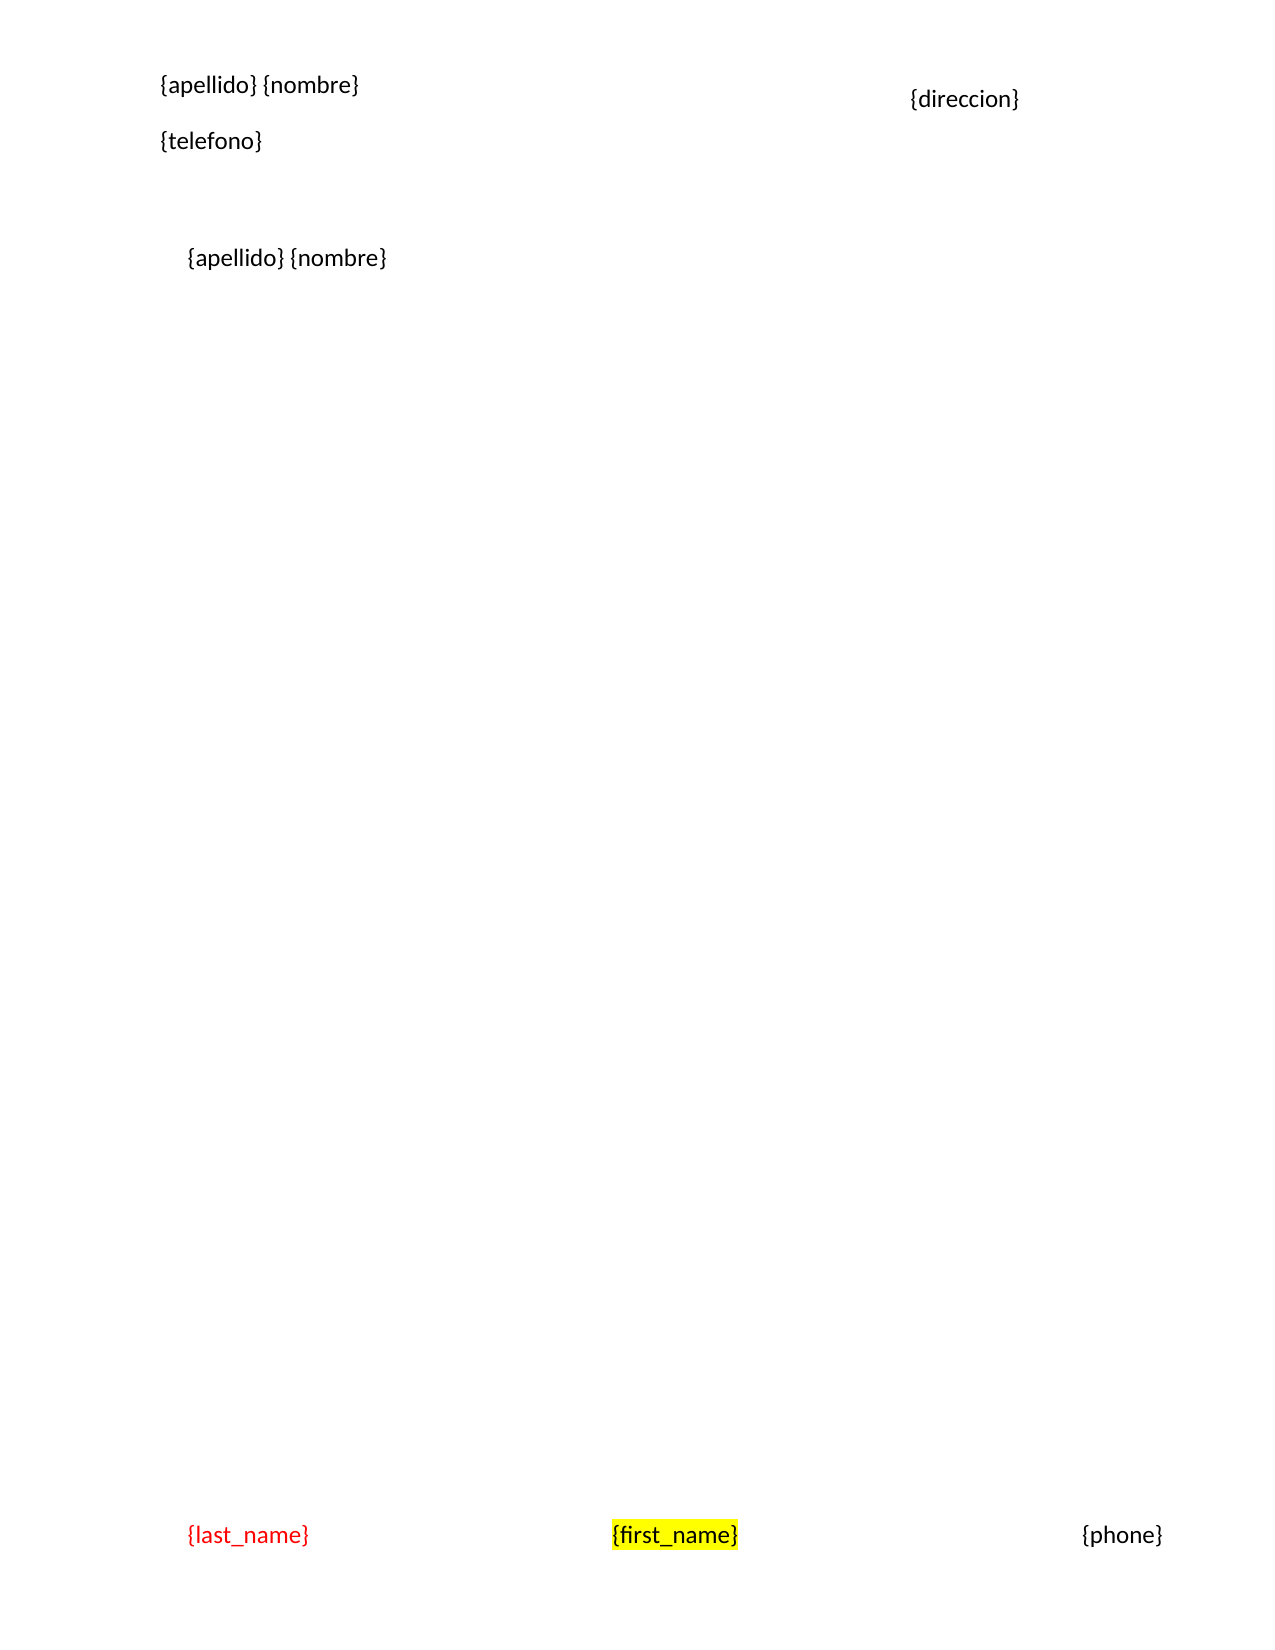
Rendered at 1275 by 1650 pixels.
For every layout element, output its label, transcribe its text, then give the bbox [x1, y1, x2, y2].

text {apellido} {nombre} [187, 242, 1087, 273]
